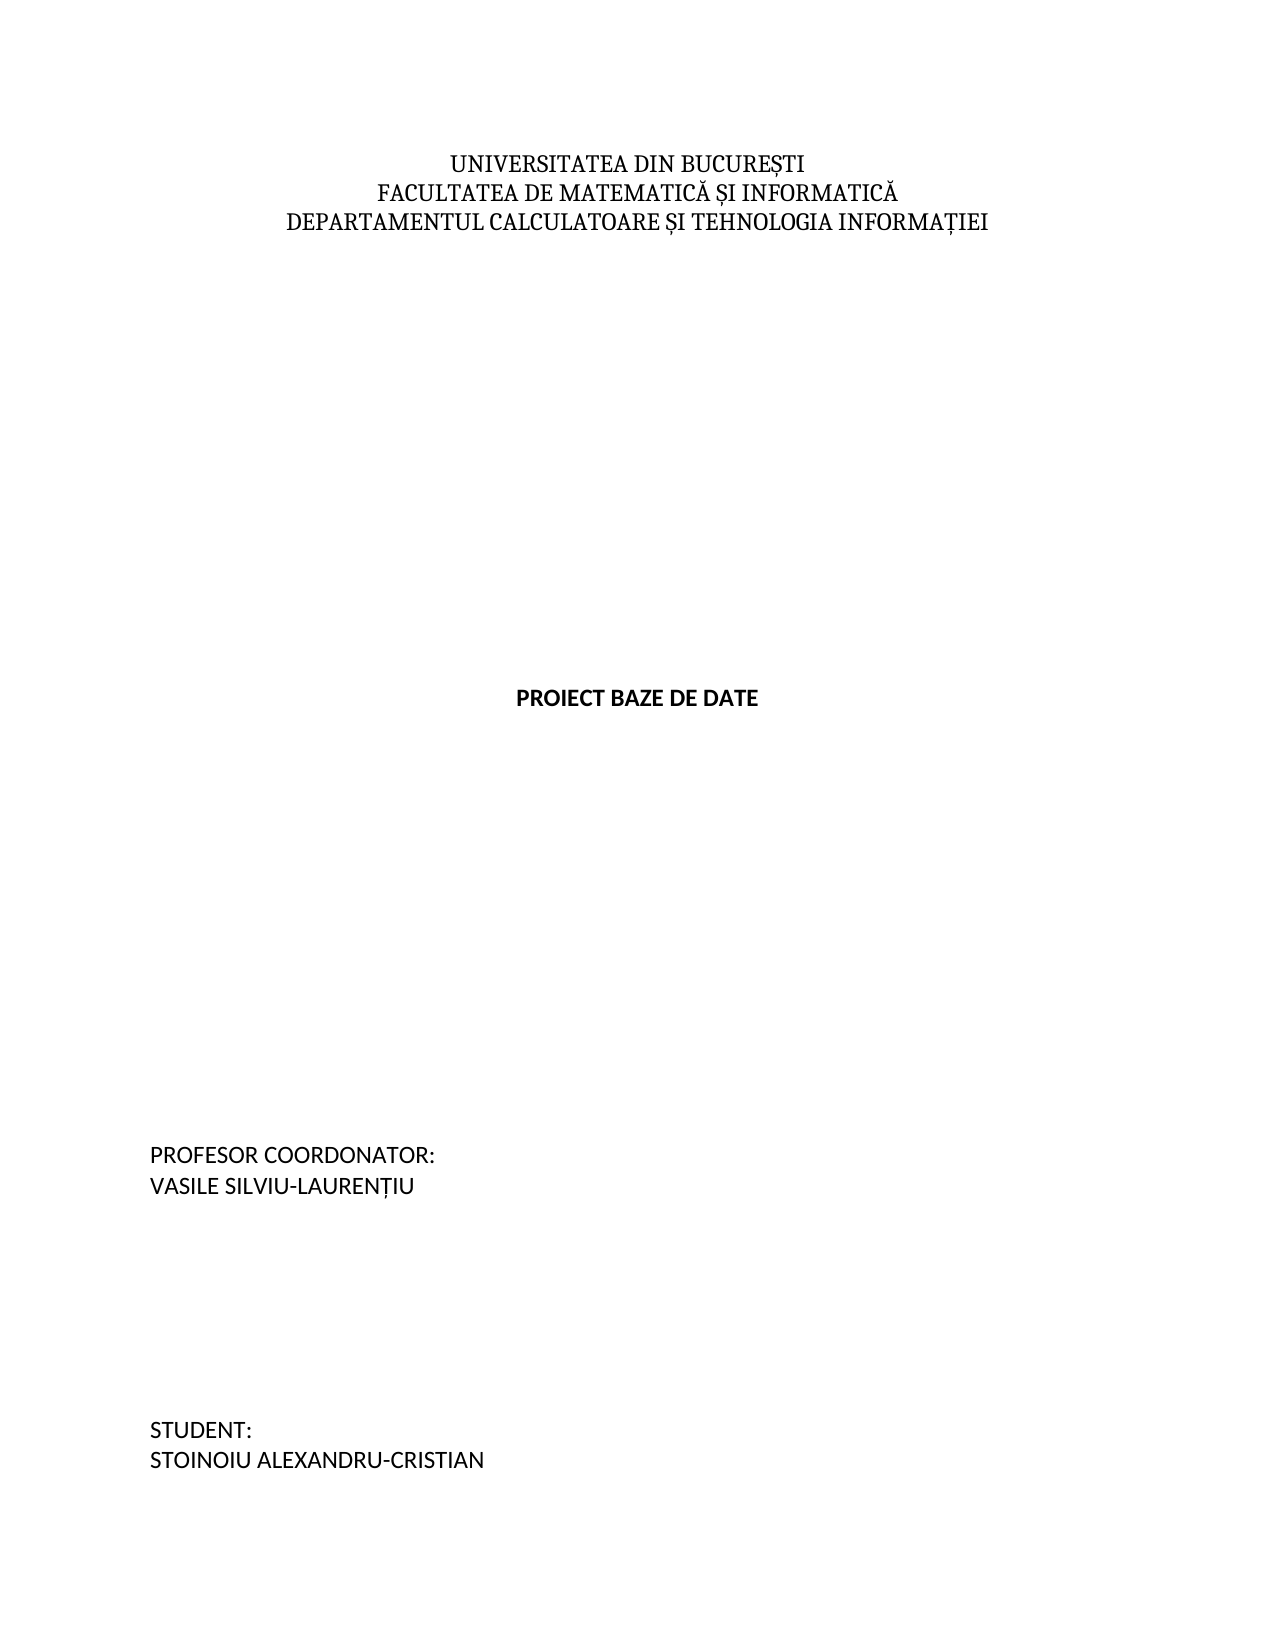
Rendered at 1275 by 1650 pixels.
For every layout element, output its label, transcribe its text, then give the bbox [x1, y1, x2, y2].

text FACULTATEA DE MATEMATICĂ ȘI INFORMATICĂ [150, 179, 1125, 207]
text STOINOIU ALEXANDRU-CRISTIAN [150, 1445, 1125, 1475]
text STUDENT: [150, 1414, 1125, 1445]
text VASILE SILVIU-LAURENȚIU [150, 1170, 1125, 1201]
text DEPARTAMENTUL CALCULATOARE ȘI TEHNOLOGIA INFORMAȚIEI [150, 207, 1125, 236]
text PROIECT BAZE DE DATE [150, 682, 1125, 712]
text PROFESOR COORDONATOR: [150, 1139, 1125, 1170]
text UNIVERSITATEA DIN BUCUREȘTI [375, 150, 1125, 179]
